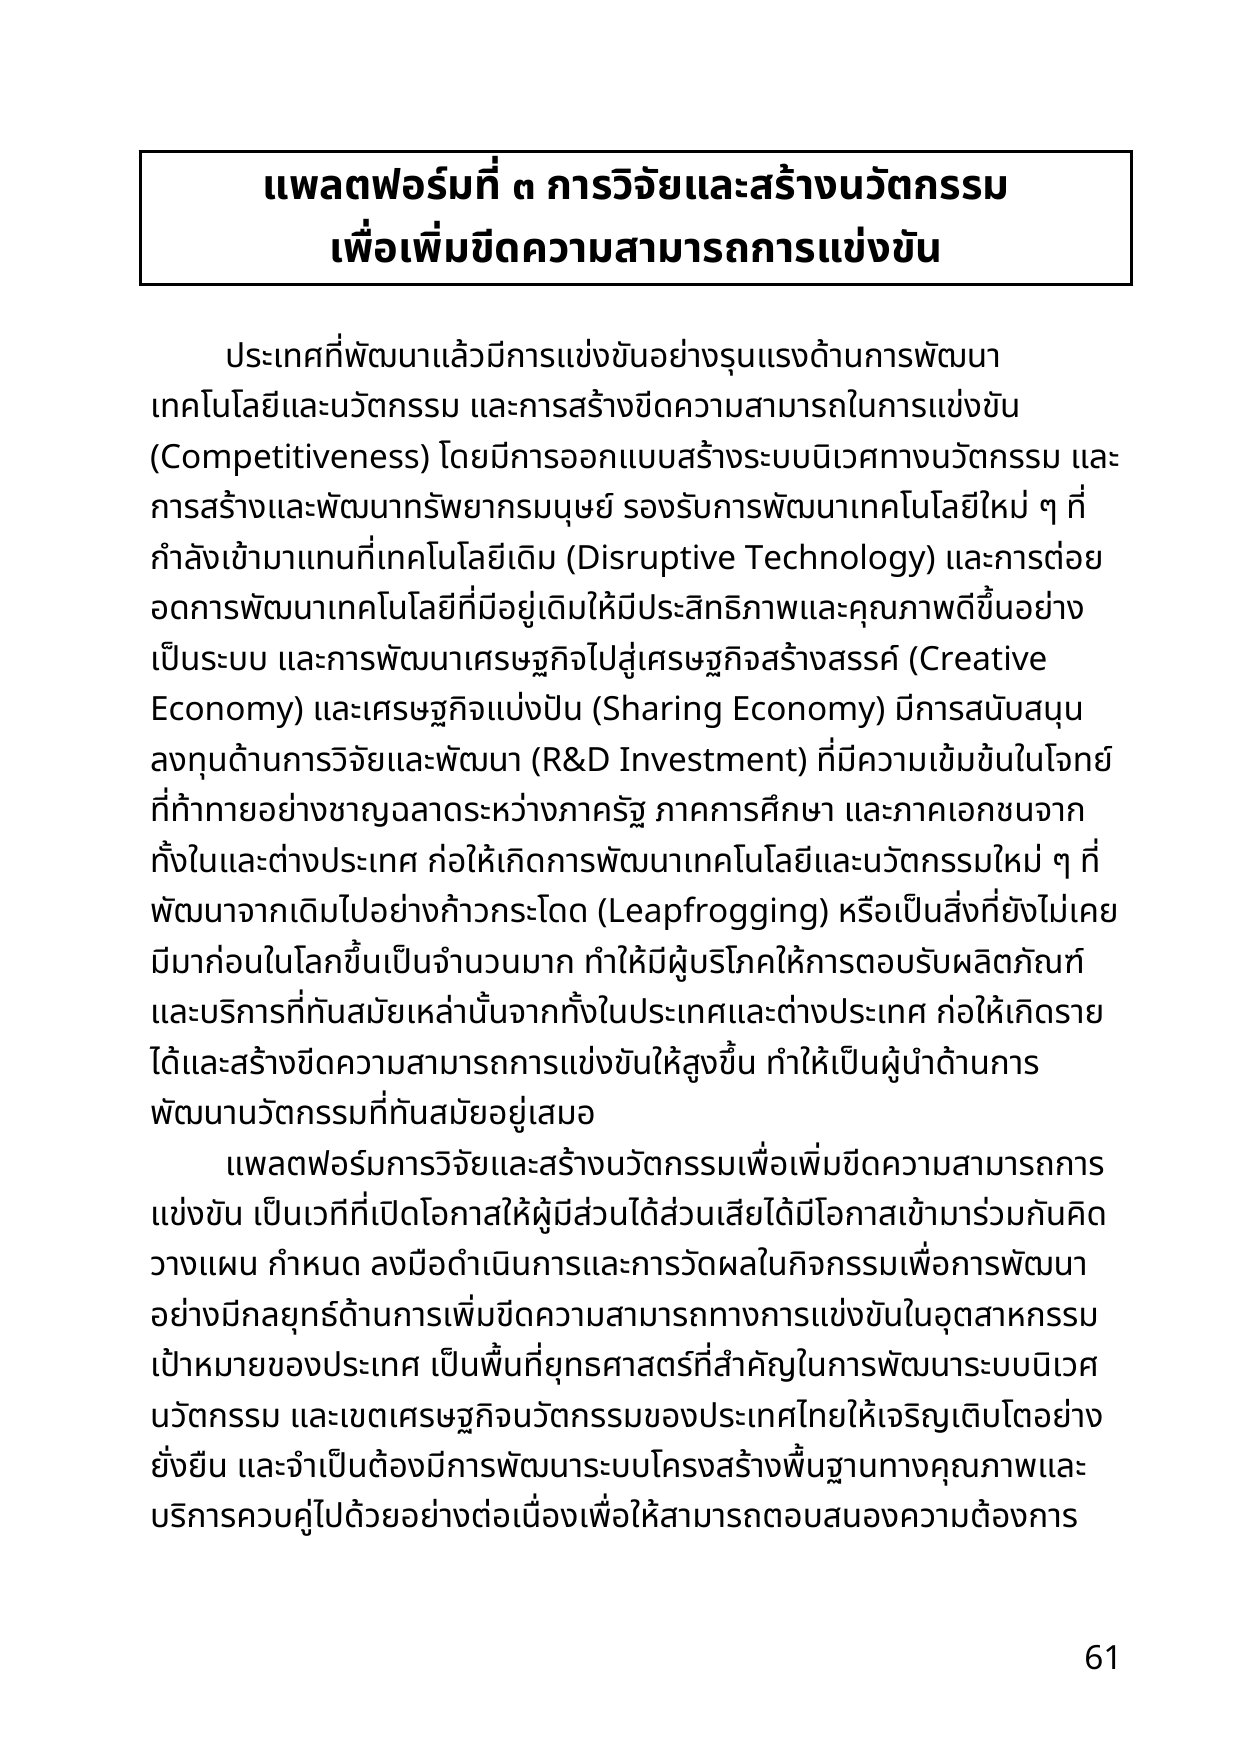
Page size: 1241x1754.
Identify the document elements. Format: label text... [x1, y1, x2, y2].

text ประเทศที่พัฒนาแล้วมีการแข่งขันอย่างรุนแรงด้านการพัฒนาเทคโนโลยีและนวัตกรรม และการสร้างขีดความสามารถในการแข่งขัน (Competitiveness) โดยมีการออกแบบสร้างระบบนิเวศทางนวัตกรรม และการสร้างและพัฒนาทรัพยากรมนุษย์ รองรับการพัฒนาเทคโนโลยีใหม่ ๆ ที่กำลังเข้ามาแทนที่เทคโนโลยีเดิม (Disruptive Technology) และการต่อยอดการพัฒนาเทคโนโลยีที่มีอยู่เดิมให้มีประสิทธิภาพและคุณภาพดีขึ้นอย่างเป็นระบบ และการพัฒนาเศรษฐกิจไปสู่เศรษฐกิจสร้างสรรค์ (Creative Economy) และเศรษฐกิจแบ่งปัน (Sharing Economy) มีการสนับสนุนลงทุนด้านการวิจัยและพัฒนา (R&D Investment) ที่มีความเข้มข้นในโจทย์ที่ท้าทายอย่างชาญฉลาดระหว่างภาครัฐ ภาคการศึกษา และภาคเอกชนจากทั้งในและต่างประเทศ ก่อให้เกิดการพัฒนาเทคโนโลยีและนวัตกรรมใหม่ ๆ ที่พัฒนาจากเดิมไปอย่างก้าวกระโดด (Leapfrogging) หรือเป็นสิ่งที่ยังไม่เคยมีมาก่อนในโลกขึ้นเป็นจำนวนมาก ทำให้มีผู้บริโภคให้การตอบรับผลิตภัณฑ์และบริการที่ทันสมัยเหล่านั้นจากทั้งในประเทศและต่างประเทศ ก่อให้เกิดรายได้และสร้างขีดความสามารถการแข่งขันให้สูงขึ้น ทำให้เป็นผู้นำด้านการพัฒนานวัตกรรมที่ทันสมัยอยู่เสมอ [150, 332, 1122, 1139]
subtitle แพลตฟอร์มที่ ๓ การวิจัยและสร้างนวัตกรรม เพื่อเพิ่มขีดความสามารถการแข่งขัน [142, 153, 1130, 283]
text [150, 1139, 1122, 1543]
